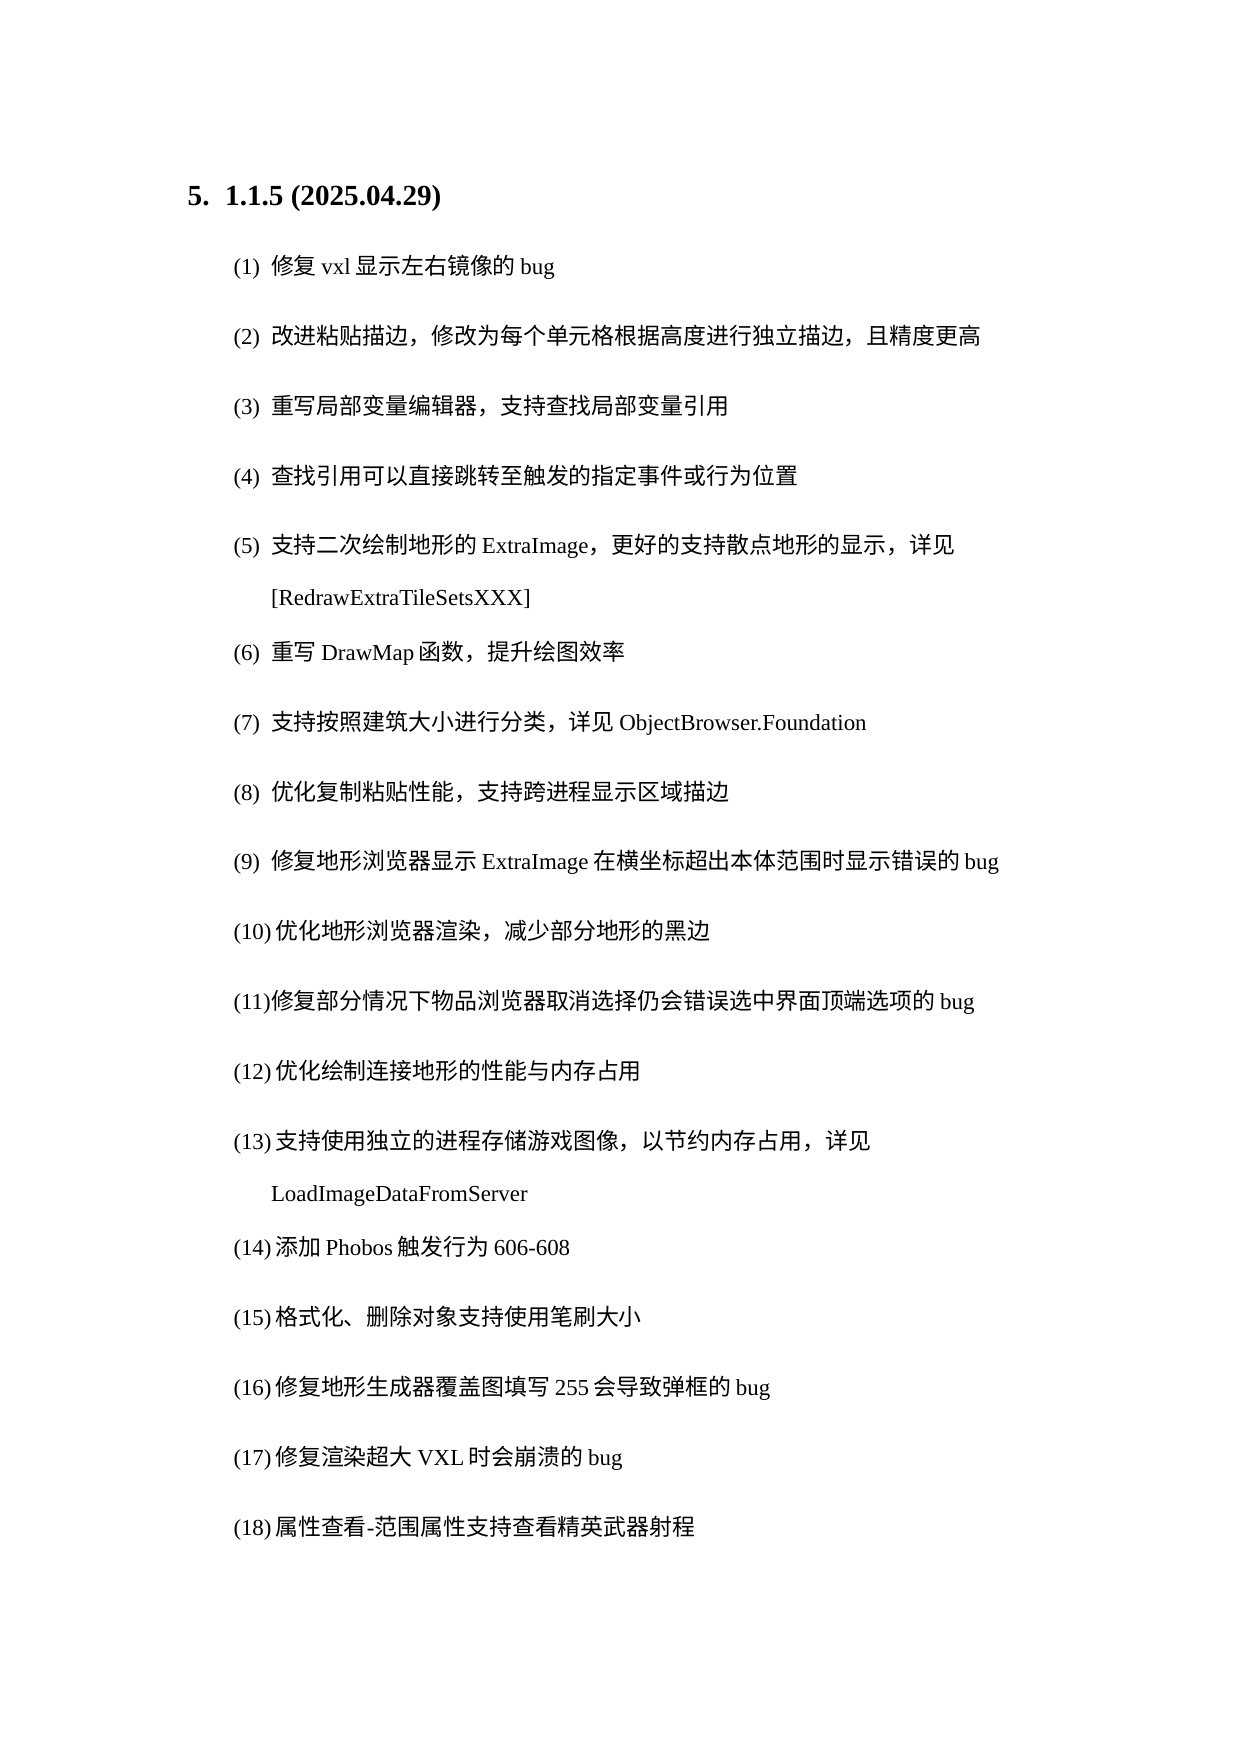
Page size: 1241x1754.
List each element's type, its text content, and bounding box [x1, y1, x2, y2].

list 重写局部变量编辑器，支持查找局部变量引用 [233, 372, 1053, 437]
list 修复地形浏览器显示ExtraImage在横坐标超出本体范围时显示错误的bug [233, 827, 1053, 892]
list 1.1.5 (2025.04.29) [187, 162, 1053, 227]
list 优化地形浏览器渲染，减少部分地形的黑边 [233, 897, 1053, 962]
list 优化绘制连接地形的性能与内存占用 [233, 1037, 1053, 1102]
list 支持按照建筑大小进行分类，详见ObjectBrowser.Foundation [233, 688, 1053, 753]
list 修复地形生成器覆盖图填写255会导致弹框的bug [233, 1353, 1053, 1418]
list 改进粘贴描边，修改为每个单元格根据高度进行独立描边，且精度更高 [233, 302, 1053, 367]
list 修复vxl显示左右镜像的bug [233, 232, 1053, 297]
list 支持二次绘制地形的ExtraImage，更好的支持散点地形的显示，详见[RedrawExtraTileSetsXXX] [233, 512, 1053, 614]
list 查找引用可以直接跳转至触发的指定事件或行为位置 [233, 442, 1053, 507]
list 属性查看-范围属性支持查看精英武器射程 [233, 1493, 1053, 1558]
list 重写DrawMap函数，提升绘图效率 [233, 618, 1053, 683]
list 支持使用独立的进程存储游戏图像，以节约内存占用，详见LoadImageDataFromServer [233, 1107, 1053, 1209]
list 修复渲染超大VXL时会崩溃的bug [233, 1423, 1053, 1488]
list 优化复制粘贴性能，支持跨进程显示区域描边 [233, 757, 1053, 822]
list 添加Phobos触发行为606-608 [233, 1213, 1053, 1278]
list 格式化、删除对象支持使用笔刷大小 [233, 1283, 1053, 1348]
list 修复部分情况下物品浏览器取消选择仍会错误选中界面顶端选项的bug [233, 967, 1053, 1032]
